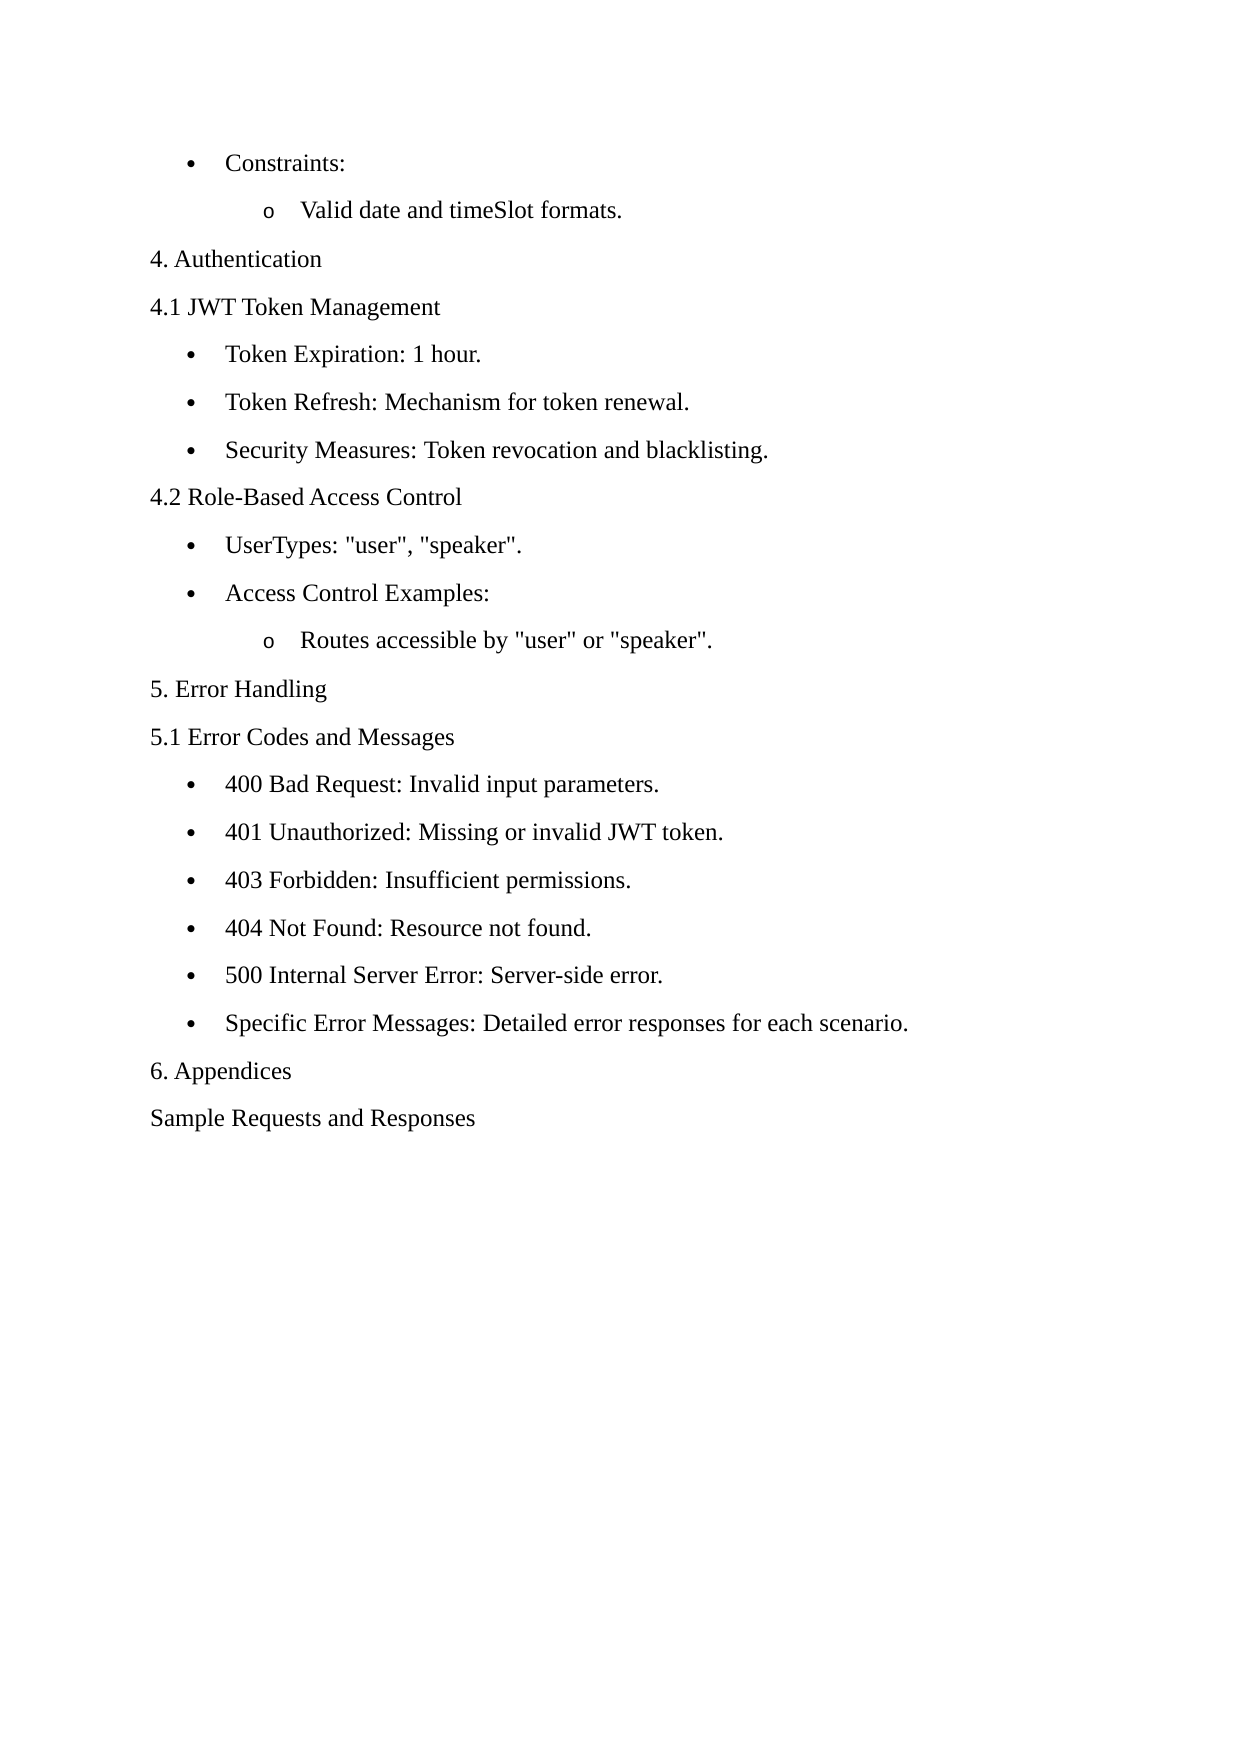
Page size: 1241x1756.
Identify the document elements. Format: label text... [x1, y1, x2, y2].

list Valid date and timeSlot formats. [262, 195, 1165, 225]
text 4.2 Role-Based Access Control [150, 482, 1165, 511]
text 5.1 Error Codes and Messages [150, 722, 1165, 751]
list Token Refresh: Mechanism for token renewal. [187, 387, 1165, 416]
text 6. Appendices [150, 1056, 1165, 1084]
text 5. Error Handling [150, 674, 1165, 703]
list Specific Error Messages: Detailed error responses for each scenario. [187, 1008, 1165, 1037]
list Token Expiration: 1 hour. [187, 339, 1165, 368]
list 401 Unauthorized: Missing or invalid JWT token. [187, 817, 1165, 846]
list Access Control Examples: [187, 578, 1165, 607]
text 4.1 JWT Token Management [150, 292, 1165, 320]
list Routes accessible by "user" or "speaker". [262, 626, 1165, 655]
list Constraints: [187, 148, 1165, 176]
list 500 Internal Server Error: Server-side error. [187, 960, 1165, 989]
list 400 Bad Request: Invalid input parameters. [187, 769, 1165, 798]
text 4. Authentication [150, 244, 1165, 273]
text Sample Requests and Responses [150, 1103, 1165, 1132]
list 404 Not Found: Resource not found. [187, 913, 1165, 941]
list Security Measures: Token revocation and blacklisting. [187, 435, 1165, 463]
list UserTypes: "user", "speaker". [187, 530, 1165, 559]
list 403 Forbidden: Insufficient permissions. [187, 865, 1165, 894]
